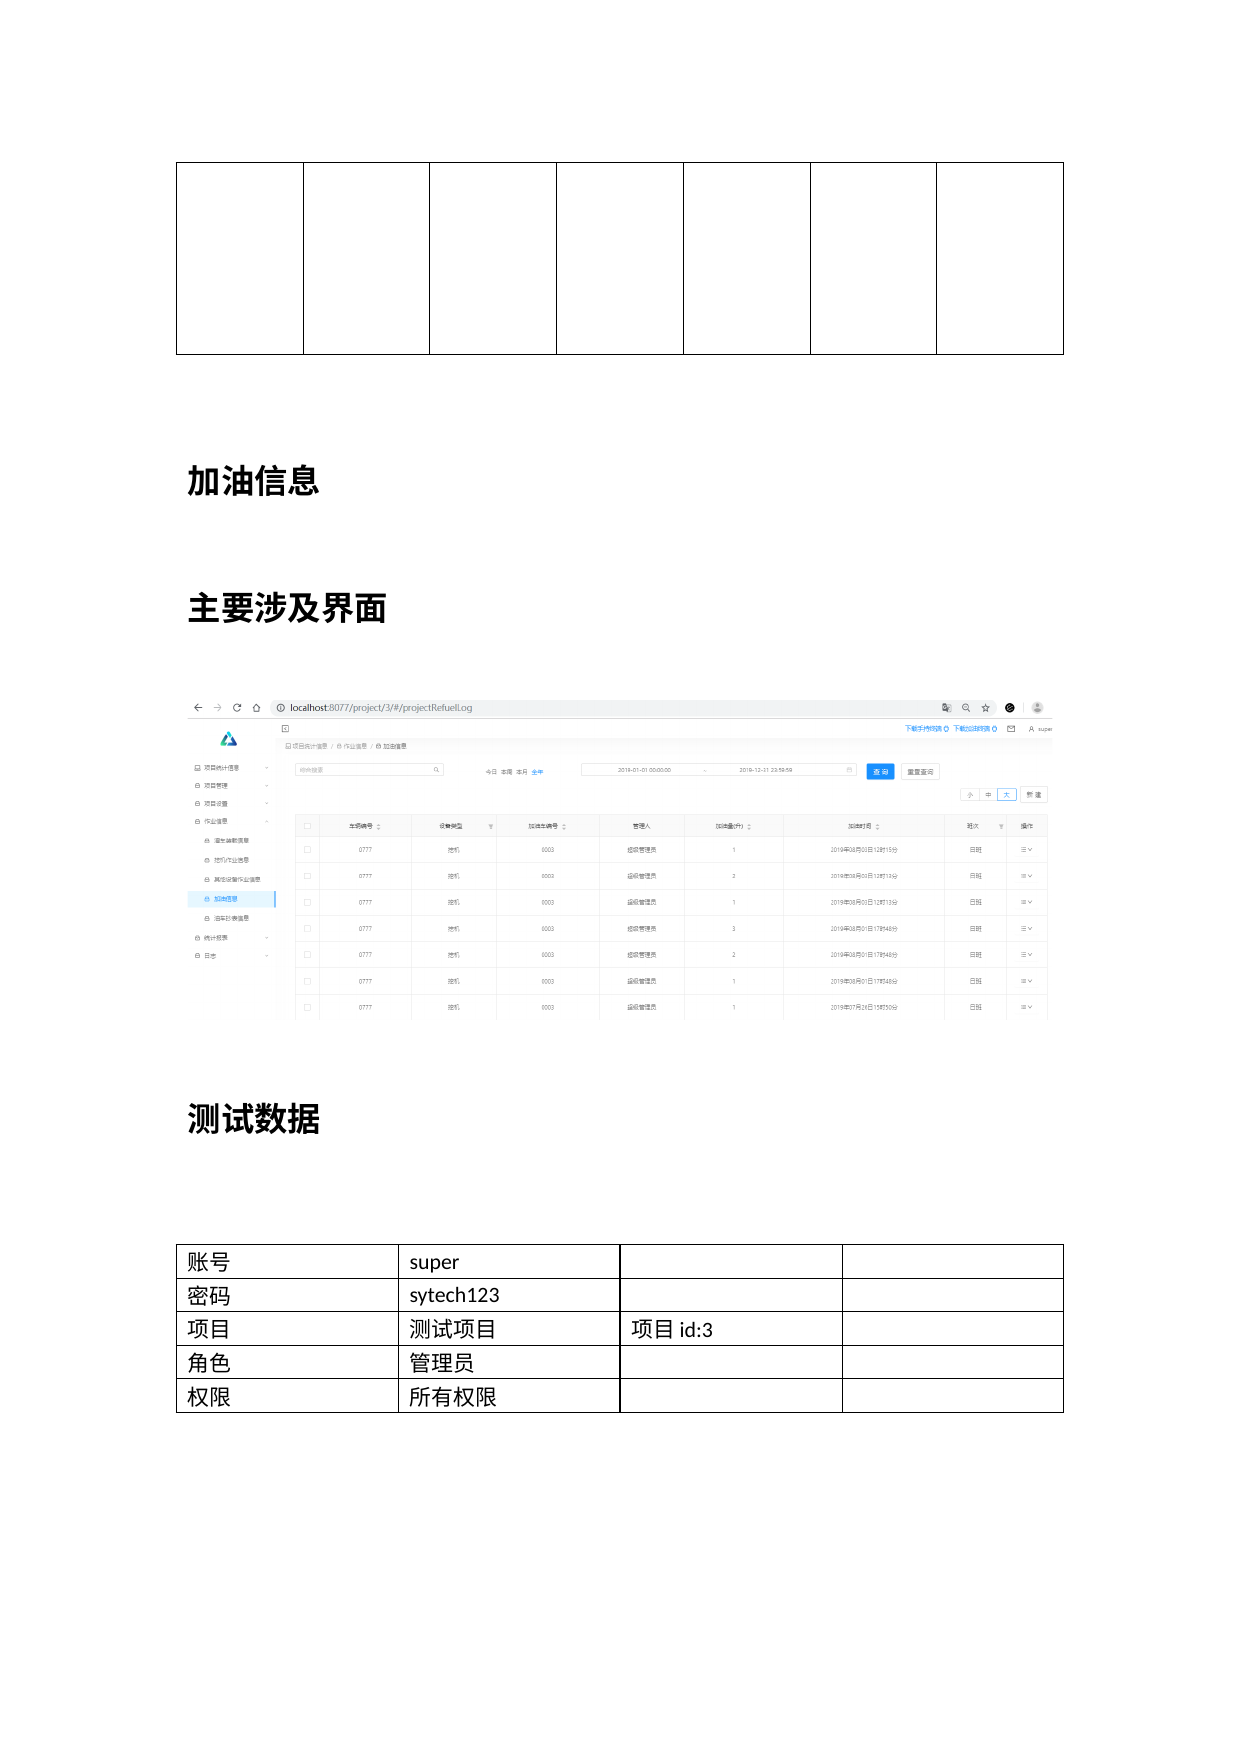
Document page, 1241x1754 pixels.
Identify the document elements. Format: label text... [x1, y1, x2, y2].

subtitle 主要涉及界面 [187, 573, 1053, 638]
table_cell [843, 1312, 1063, 1344]
table_cell 项目id:3 [621, 1312, 842, 1344]
table_cell [843, 1279, 1063, 1311]
table_cell [621, 1379, 842, 1412]
table_cell [937, 163, 1063, 353]
table_cell 测试项目 [399, 1312, 619, 1344]
table_cell 密码 [177, 1279, 398, 1311]
subtitle 测试数据 [187, 1085, 1053, 1150]
table_cell 项目 [177, 1312, 398, 1344]
table_cell [843, 1346, 1063, 1378]
table_cell [177, 163, 303, 353]
subtitle 加油信息 [187, 447, 1053, 512]
table_cell 所有权限 [399, 1379, 619, 1412]
table_header [843, 1245, 1063, 1277]
table_header super [399, 1245, 619, 1277]
picture [187, 700, 1053, 1020]
table_cell [430, 163, 556, 353]
table_cell [557, 163, 683, 353]
table_cell 角色 [177, 1346, 398, 1378]
table_cell [843, 1379, 1063, 1412]
table_cell [304, 163, 429, 353]
table_cell [811, 163, 936, 353]
table_cell sytech123 [399, 1279, 619, 1311]
table_cell [684, 163, 810, 353]
table_cell [621, 1346, 842, 1378]
table_cell 管理员 [399, 1346, 619, 1378]
table_cell 权限 [177, 1379, 398, 1412]
table_cell [621, 1279, 842, 1311]
table_header 账号 [177, 1245, 398, 1277]
table_header [621, 1245, 842, 1277]
